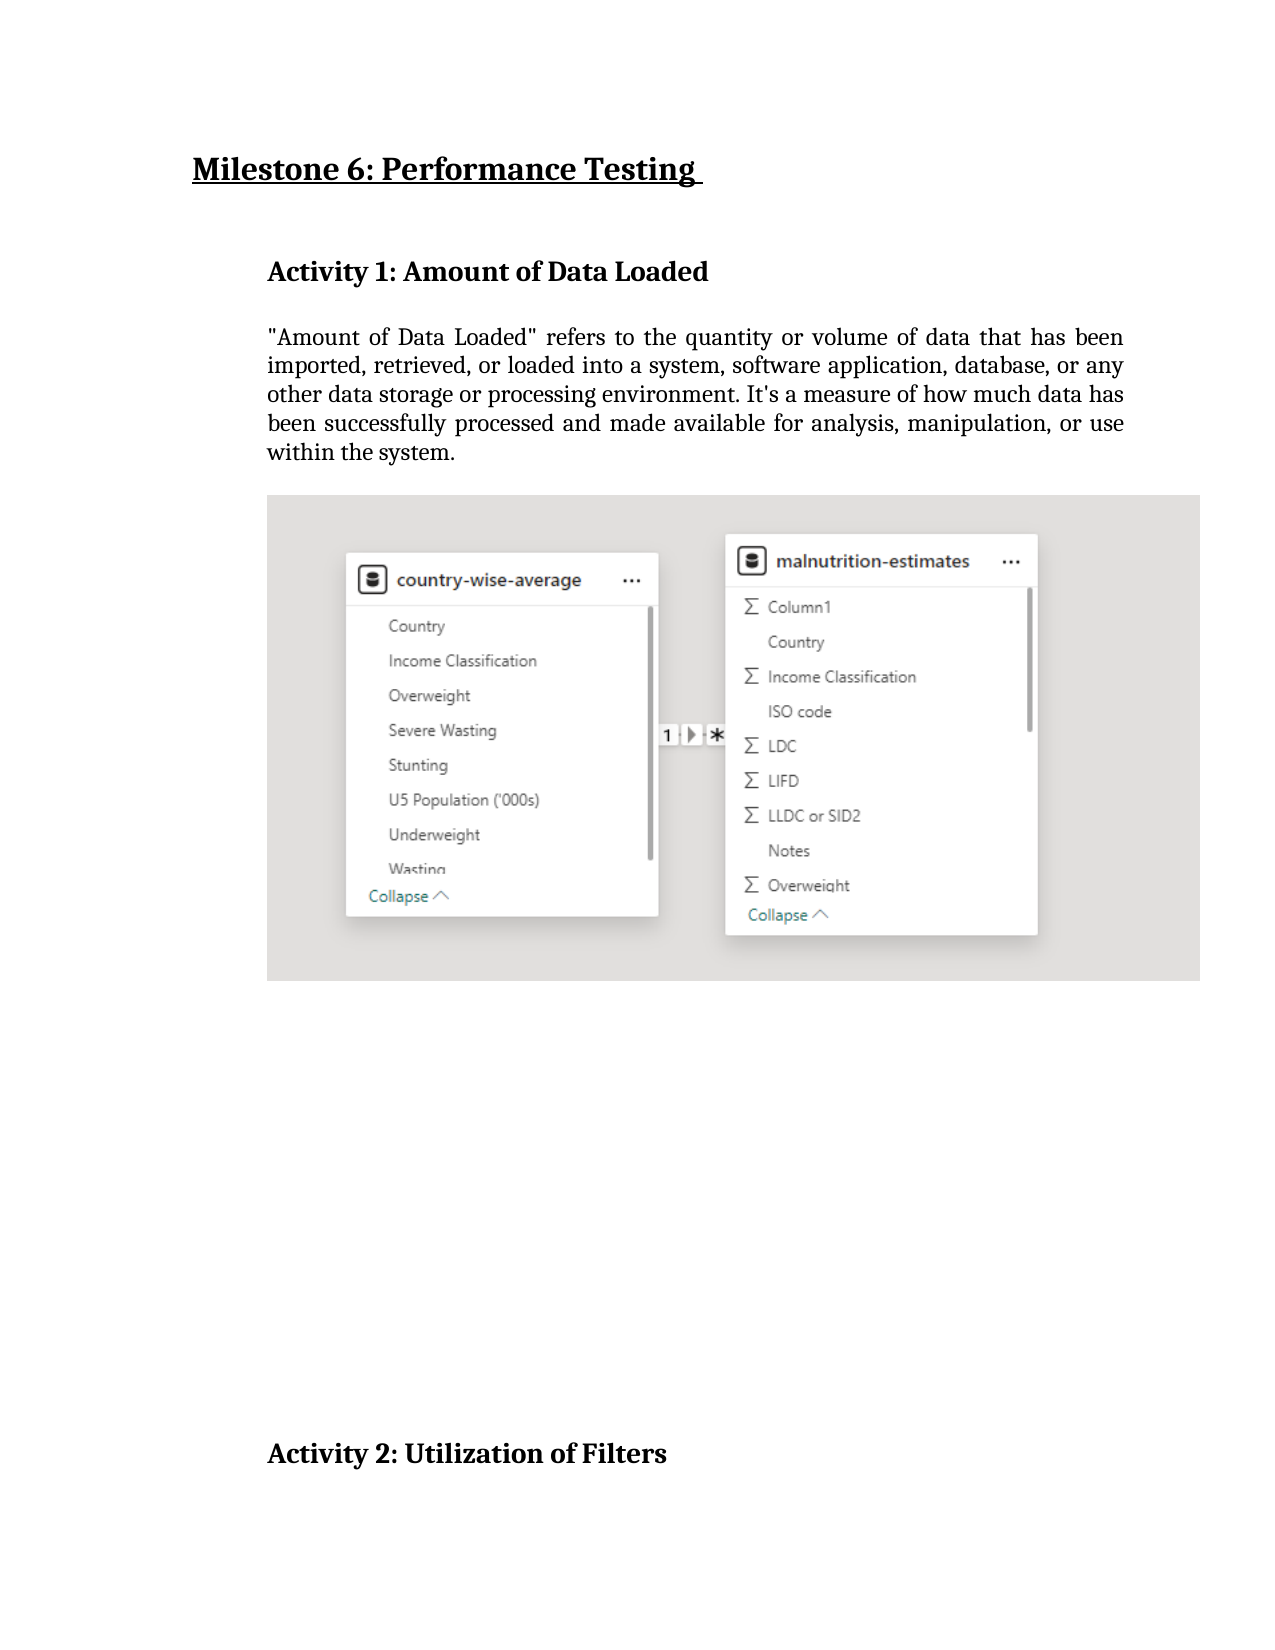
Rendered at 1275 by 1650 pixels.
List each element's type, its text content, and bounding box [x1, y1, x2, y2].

text "Amount of Data Loaded" refers to the quantity or volume of data that has been imported, retrieved, or loaded into a system, software application, database, or any other data storage or processing environment. It's a measure of how much data has been successfully processed and made available for analysis, manipulation, or use within the system. [267, 322, 1125, 466]
text Activity 2: Utilization of Filters [192, 1438, 1125, 1471]
picture [267, 495, 1200, 981]
text Milestone 6: Performance Testing [192, 150, 1125, 188]
text Activity 1: Amount of Data Loaded [267, 255, 1125, 289]
